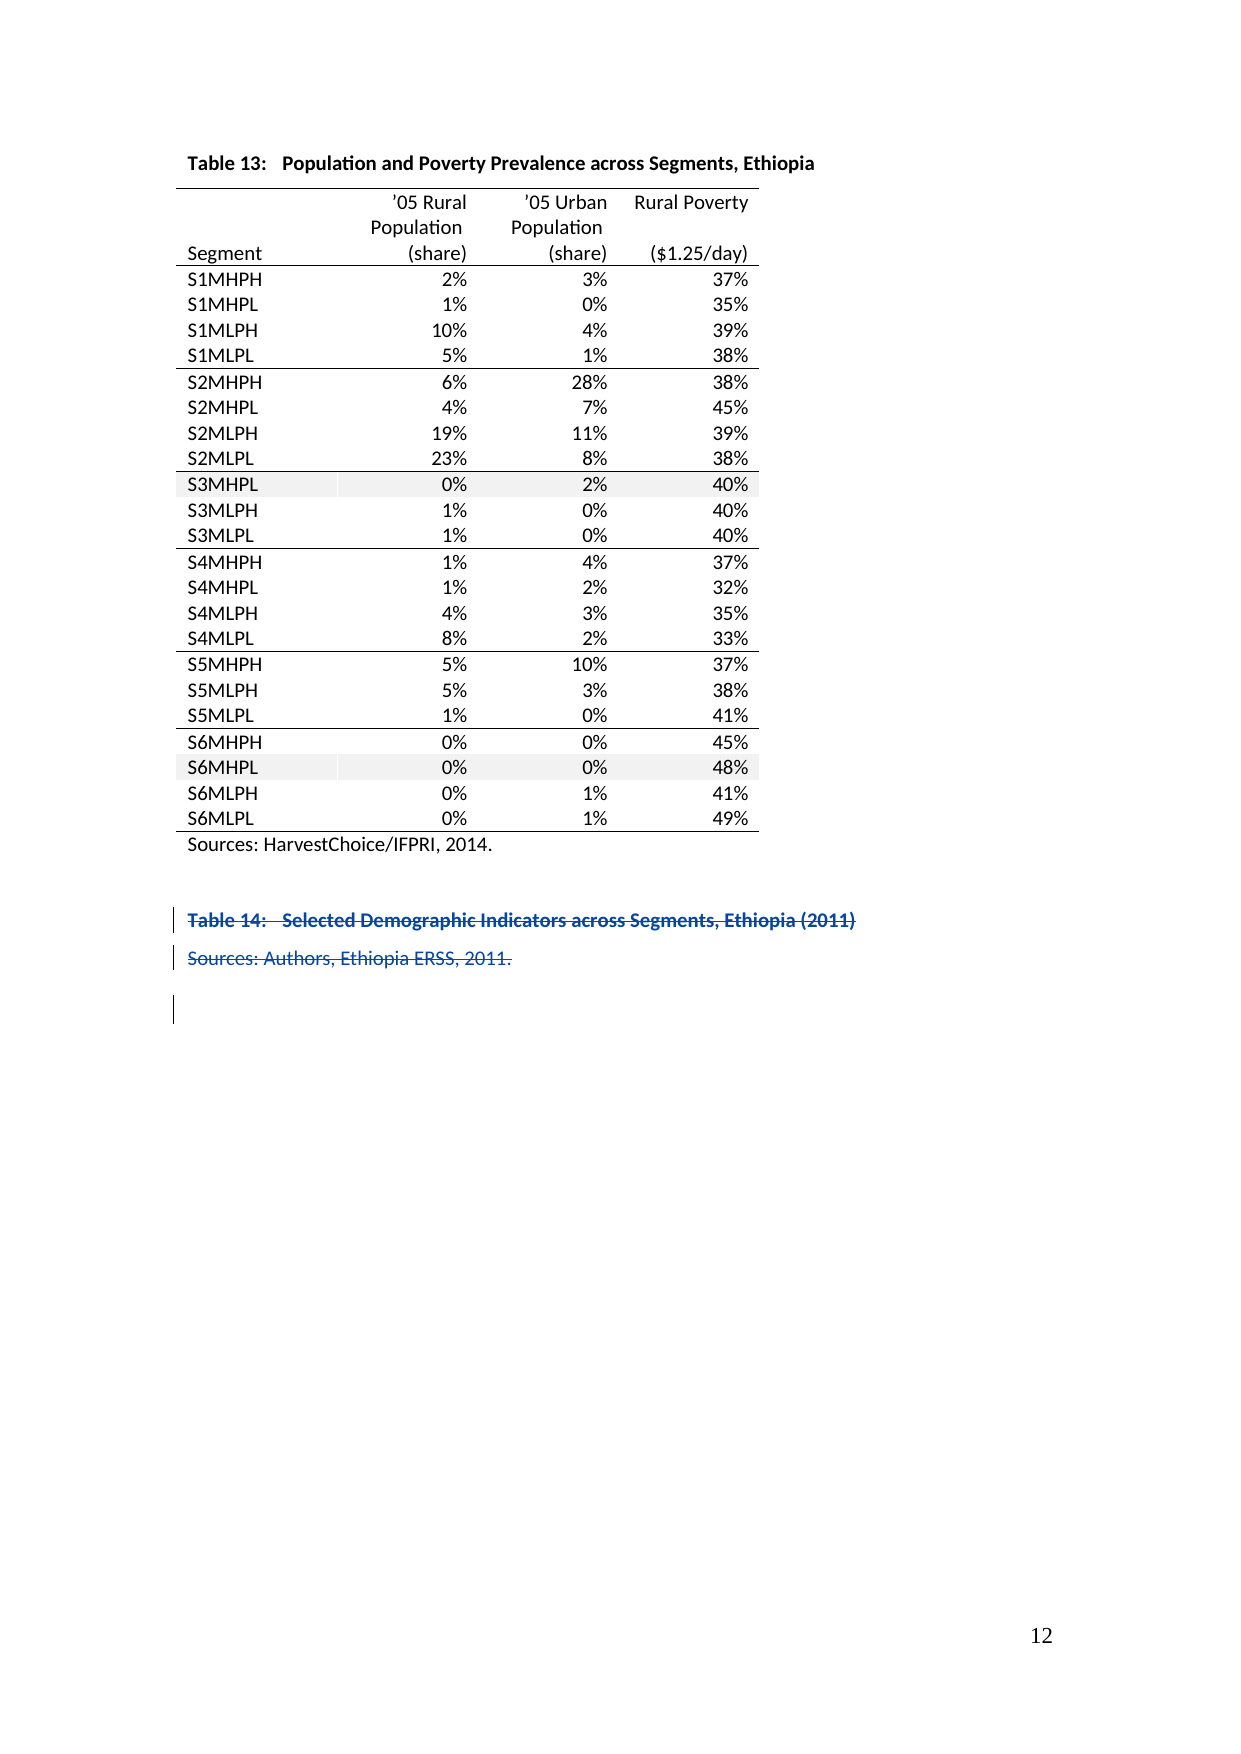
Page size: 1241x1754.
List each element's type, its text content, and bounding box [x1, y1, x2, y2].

table_header ’05 Urban Population (share) [478, 189, 619, 265]
table_cell 0% [338, 729, 478, 754]
table_cell S1MHPH [176, 266, 337, 292]
table_cell 1% [338, 574, 478, 600]
table_cell 49% [619, 805, 759, 831]
table_cell 19% [338, 420, 478, 445]
table_cell 8% [338, 625, 478, 651]
table_cell 23% [338, 445, 478, 471]
table_cell S1MHPL [176, 292, 337, 317]
table_cell S4MLPH [176, 600, 337, 625]
table_cell S2MLPH [176, 420, 337, 445]
table_cell 35% [619, 292, 759, 317]
table_cell S5MLPL [176, 703, 337, 728]
table_cell 0% [478, 703, 619, 728]
table_cell S2MHPL [176, 394, 337, 420]
table_cell 6% [338, 369, 478, 394]
table_cell 10% [338, 317, 478, 342]
table_cell 48% [619, 754, 759, 780]
table_cell S3MLPL [176, 523, 337, 548]
table_cell S3MHPL [176, 472, 337, 497]
table_cell 7% [478, 394, 619, 420]
table_header Segment [176, 189, 337, 265]
table_cell 4% [338, 394, 478, 420]
table_cell S2MLPL [176, 445, 337, 471]
table_cell S6MLPL [176, 805, 337, 831]
table_cell S5MLPH [176, 677, 337, 702]
table_cell 5% [338, 652, 478, 677]
table_cell S1MLPH [176, 317, 337, 342]
table_cell 1% [478, 780, 619, 805]
table_cell 38% [619, 369, 759, 394]
table_cell 38% [619, 343, 759, 368]
table_cell S4MHPL [176, 574, 337, 600]
table_cell 5% [338, 343, 478, 368]
table_cell 45% [619, 394, 759, 420]
table_cell 2% [338, 266, 478, 292]
table_cell S3MLPH [176, 497, 337, 522]
table_cell 1% [478, 343, 619, 368]
table_cell 37% [619, 652, 759, 677]
table_cell 38% [619, 677, 759, 702]
table_cell 45% [619, 729, 759, 754]
table_cell 3% [478, 600, 619, 625]
table_cell 39% [619, 420, 759, 445]
table_cell S5MHPH [176, 652, 337, 677]
table_cell 2% [478, 625, 619, 651]
table_cell 4% [478, 317, 619, 342]
table_cell 2% [478, 472, 619, 497]
table_cell 0% [478, 523, 619, 548]
table_cell S1MLPL [176, 343, 337, 368]
text Sources: HarvestChoice/IFPRI, 2014. [187, 832, 1053, 857]
table_cell 10% [478, 652, 619, 677]
table_cell 1% [338, 703, 478, 728]
table_cell S4MLPL [176, 625, 337, 651]
table_cell 1% [338, 549, 478, 574]
table_cell 0% [338, 780, 478, 805]
table_header Rural Poverty ($1.25/day) [619, 189, 759, 265]
table_cell S2MHPH [176, 369, 337, 394]
table_cell 0% [478, 729, 619, 754]
table_cell 4% [338, 600, 478, 625]
table_cell 32% [619, 574, 759, 600]
table_cell 1% [338, 292, 478, 317]
table_cell 0% [338, 754, 478, 780]
table_cell 1% [338, 523, 478, 548]
table_cell 38% [619, 445, 759, 471]
table_header ’05 Rural Population (share) [338, 189, 478, 265]
table_cell 2% [478, 574, 619, 600]
table_cell 40% [619, 523, 759, 548]
table_cell 0% [478, 497, 619, 522]
table_cell 1% [338, 497, 478, 522]
table_cell 39% [619, 317, 759, 342]
table_cell 35% [619, 600, 759, 625]
table_cell 0% [478, 754, 619, 780]
table_cell 3% [478, 266, 619, 292]
table_cell S4MHPH [176, 549, 337, 574]
table_cell 3% [478, 677, 619, 702]
table_cell 37% [619, 266, 759, 292]
table_cell 41% [619, 780, 759, 805]
table_cell 0% [478, 292, 619, 317]
table_cell 11% [478, 420, 619, 445]
table_cell S6MHPL [176, 754, 337, 780]
table_cell 37% [619, 549, 759, 574]
table_cell 5% [338, 677, 478, 702]
table_cell 33% [619, 625, 759, 651]
text Table 13: Population and Poverty Prevalence across Segments, Ethiopia [187, 150, 1053, 175]
table_cell S6MLPH [176, 780, 337, 805]
table_cell 28% [478, 369, 619, 394]
table_cell 8% [478, 445, 619, 471]
table_cell 1% [478, 805, 619, 831]
table_cell 41% [619, 703, 759, 728]
table_cell S6MHPH [176, 729, 337, 754]
table_cell 4% [478, 549, 619, 574]
table_cell 0% [338, 472, 478, 497]
table_cell 40% [619, 472, 759, 497]
table_cell 0% [338, 805, 478, 831]
table_cell 40% [619, 497, 759, 522]
